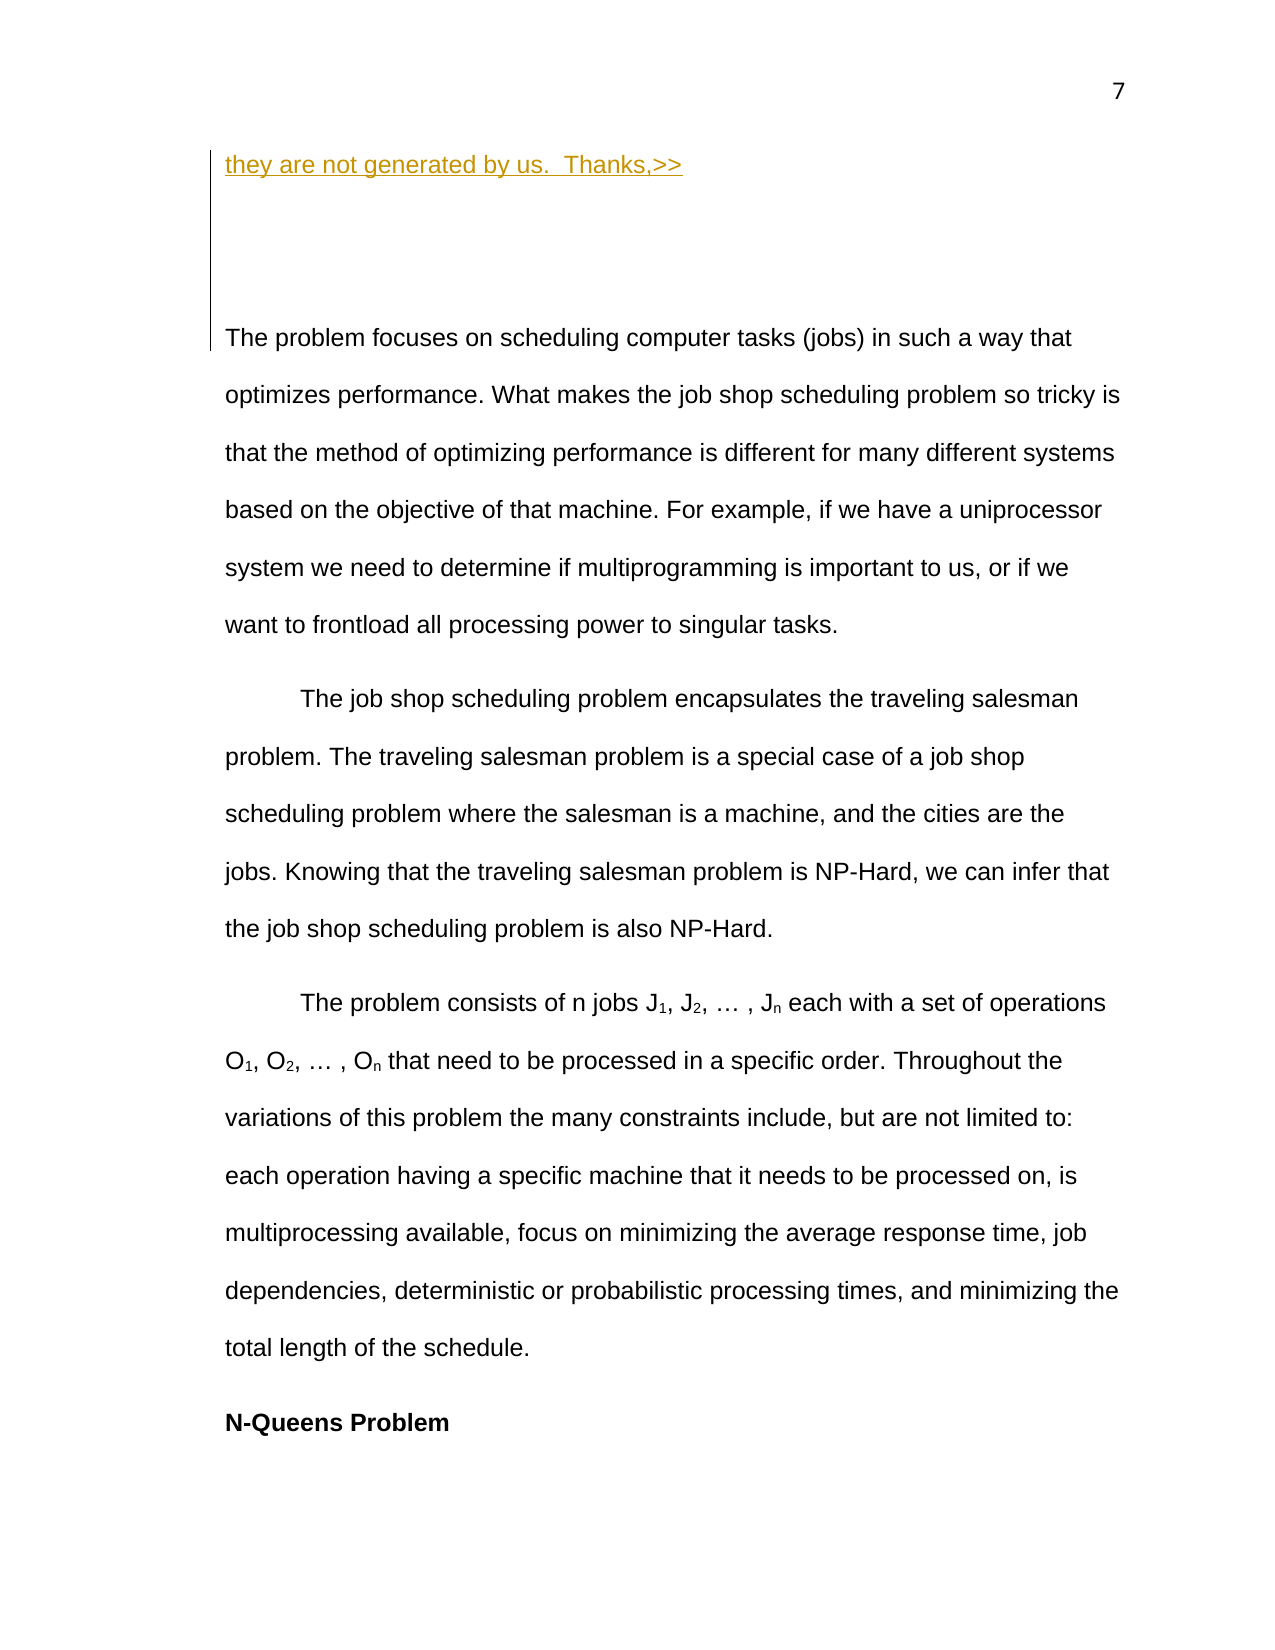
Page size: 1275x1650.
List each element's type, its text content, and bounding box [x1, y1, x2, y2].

text The problem consists of n jobs J1, J2, … , Jn each with a set of operations O1, O2, … , On that need to be processed in a specific order. Throughout the variations of this problem the many constraints include, but are not limited to: each operation having a specific machine that it needs to be processed on, is multiprocessing available, focus on minimizing the average response time, job dependencies, deterministic or probabilistic processing times, and minimizing the total length of the schedule. [225, 988, 1125, 1362]
text The job shop scheduling problem encapsulates the traveling salesman problem. The traveling salesman problem is a special case of a job shop scheduling problem where the salesman is a machine, and the cities are the jobs. Knowing that the traveling salesman problem is NP-Hard, we can infer that the job shop scheduling problem is also NP-Hard. [225, 684, 1125, 943]
subtitle N-Queens Problem [225, 1407, 1125, 1436]
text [225, 150, 1125, 639]
